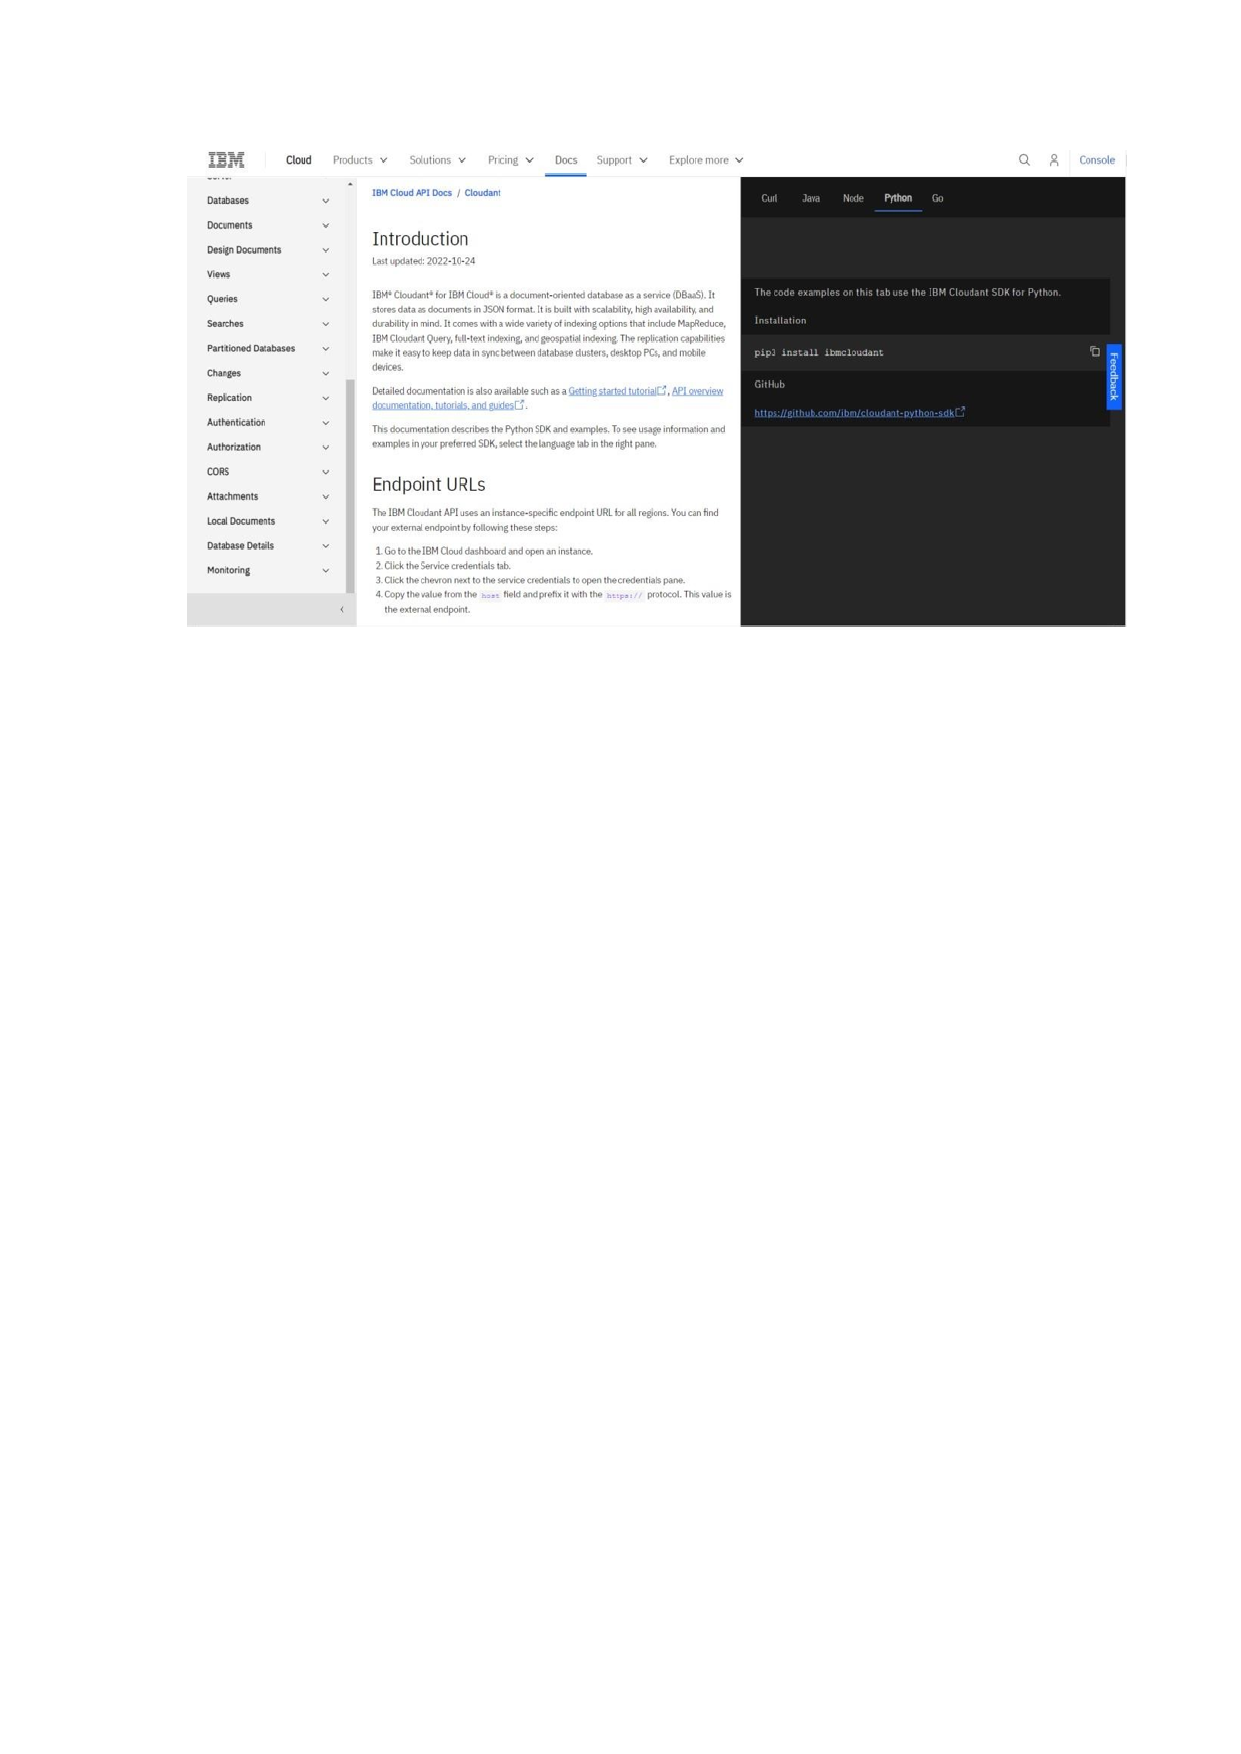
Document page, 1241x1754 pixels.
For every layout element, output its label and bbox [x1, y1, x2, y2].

picture [186, 150, 1127, 627]
